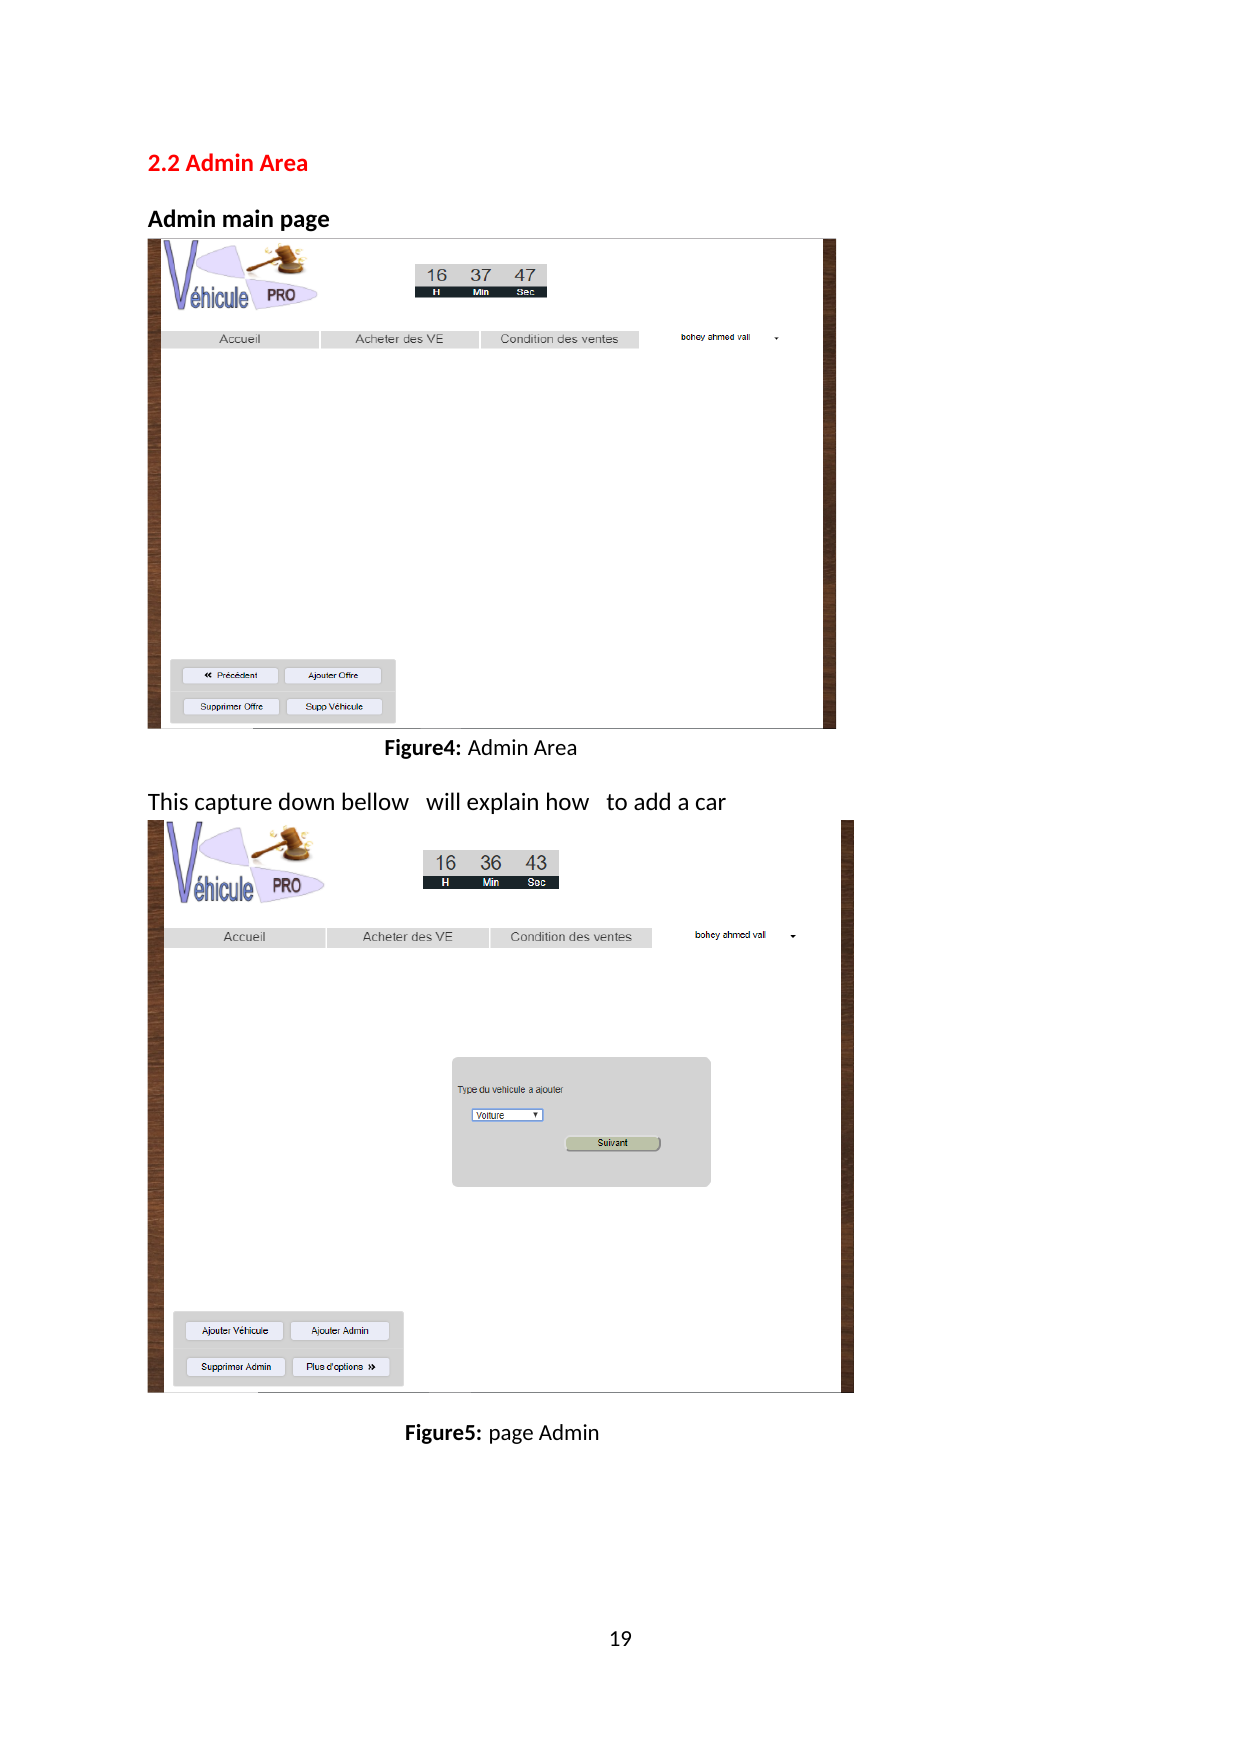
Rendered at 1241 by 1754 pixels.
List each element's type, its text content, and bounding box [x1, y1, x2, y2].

text Figure4: Admin Area [148, 733, 1093, 761]
picture [147, 820, 854, 1393]
text Admin main page [148, 203, 1093, 234]
picture [147, 238, 837, 729]
text Figure5: page Admin [148, 1418, 1093, 1446]
text 2.2 Admin Area [148, 148, 1093, 178]
